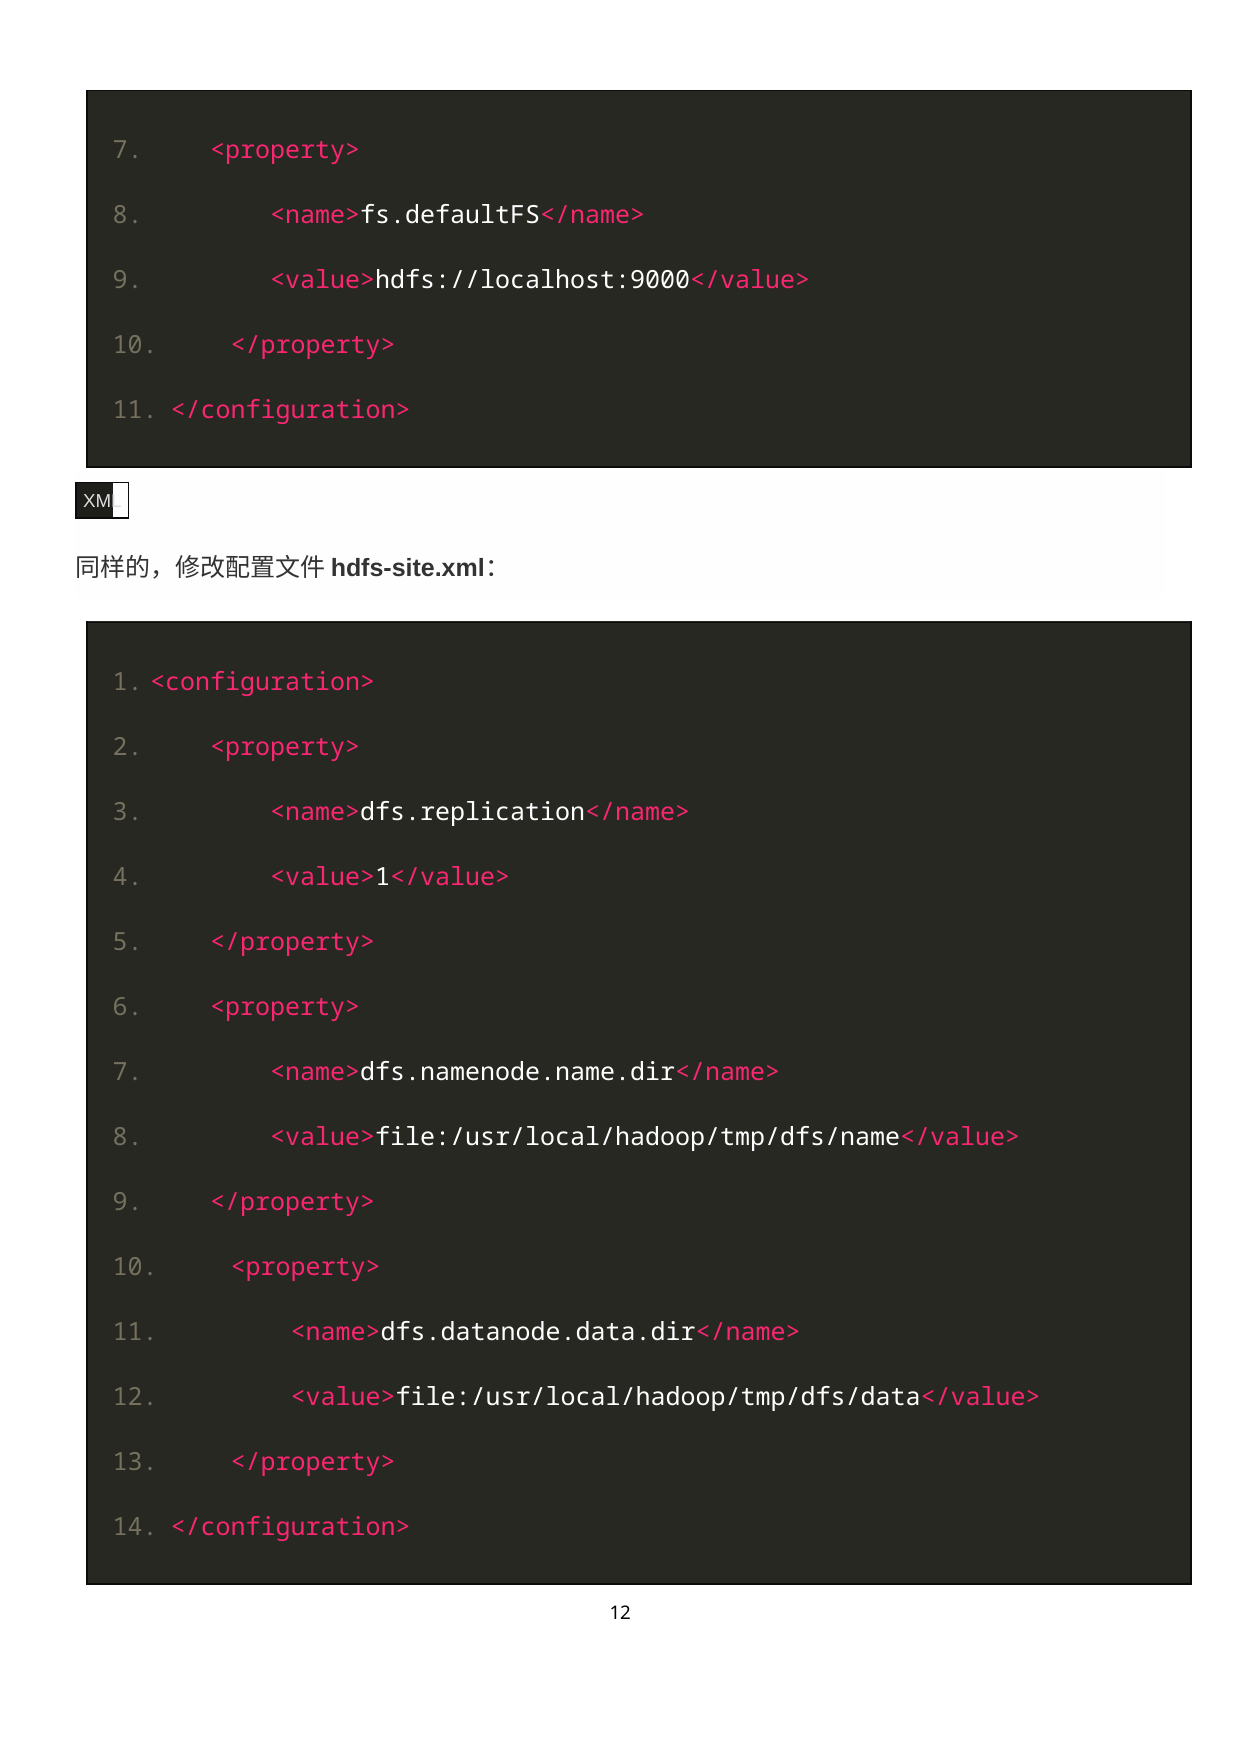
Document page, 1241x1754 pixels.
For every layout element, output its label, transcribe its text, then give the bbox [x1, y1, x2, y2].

list <property> [88, 946, 1190, 1011]
list <name>dfs.namenode.name.dir</name> [88, 1011, 1190, 1076]
list <value>file:/usr/local/hadoop/tmp/dfs/name</value> [88, 1076, 1190, 1141]
text XML [75, 468, 1165, 533]
list <name>fs.defaultFS</name> [88, 155, 1190, 220]
list </configuration> [88, 1466, 1190, 1583]
list <property> [88, 1206, 1190, 1271]
list <property> [88, 91, 1190, 155]
list <value>hdfs://localhost:9000</value> [88, 220, 1190, 285]
list </property> [88, 1401, 1190, 1466]
list <name>dfs.datanode.data.dir</name> [88, 1271, 1190, 1336]
text 同样的，修改配置文件 hdfs-site.xml： [75, 533, 1165, 598]
list </configuration> [88, 350, 1190, 466]
list <configuration> [88, 623, 1190, 686]
list </property> [88, 285, 1190, 350]
list <value>file:/usr/local/hadoop/tmp/dfs/data</value> [88, 1336, 1190, 1401]
list </property> [88, 1141, 1190, 1206]
list <property> [88, 686, 1190, 751]
list </property> [88, 881, 1190, 946]
list <name>dfs.replication</name> [88, 751, 1190, 816]
list <value>1</value> [88, 816, 1190, 881]
